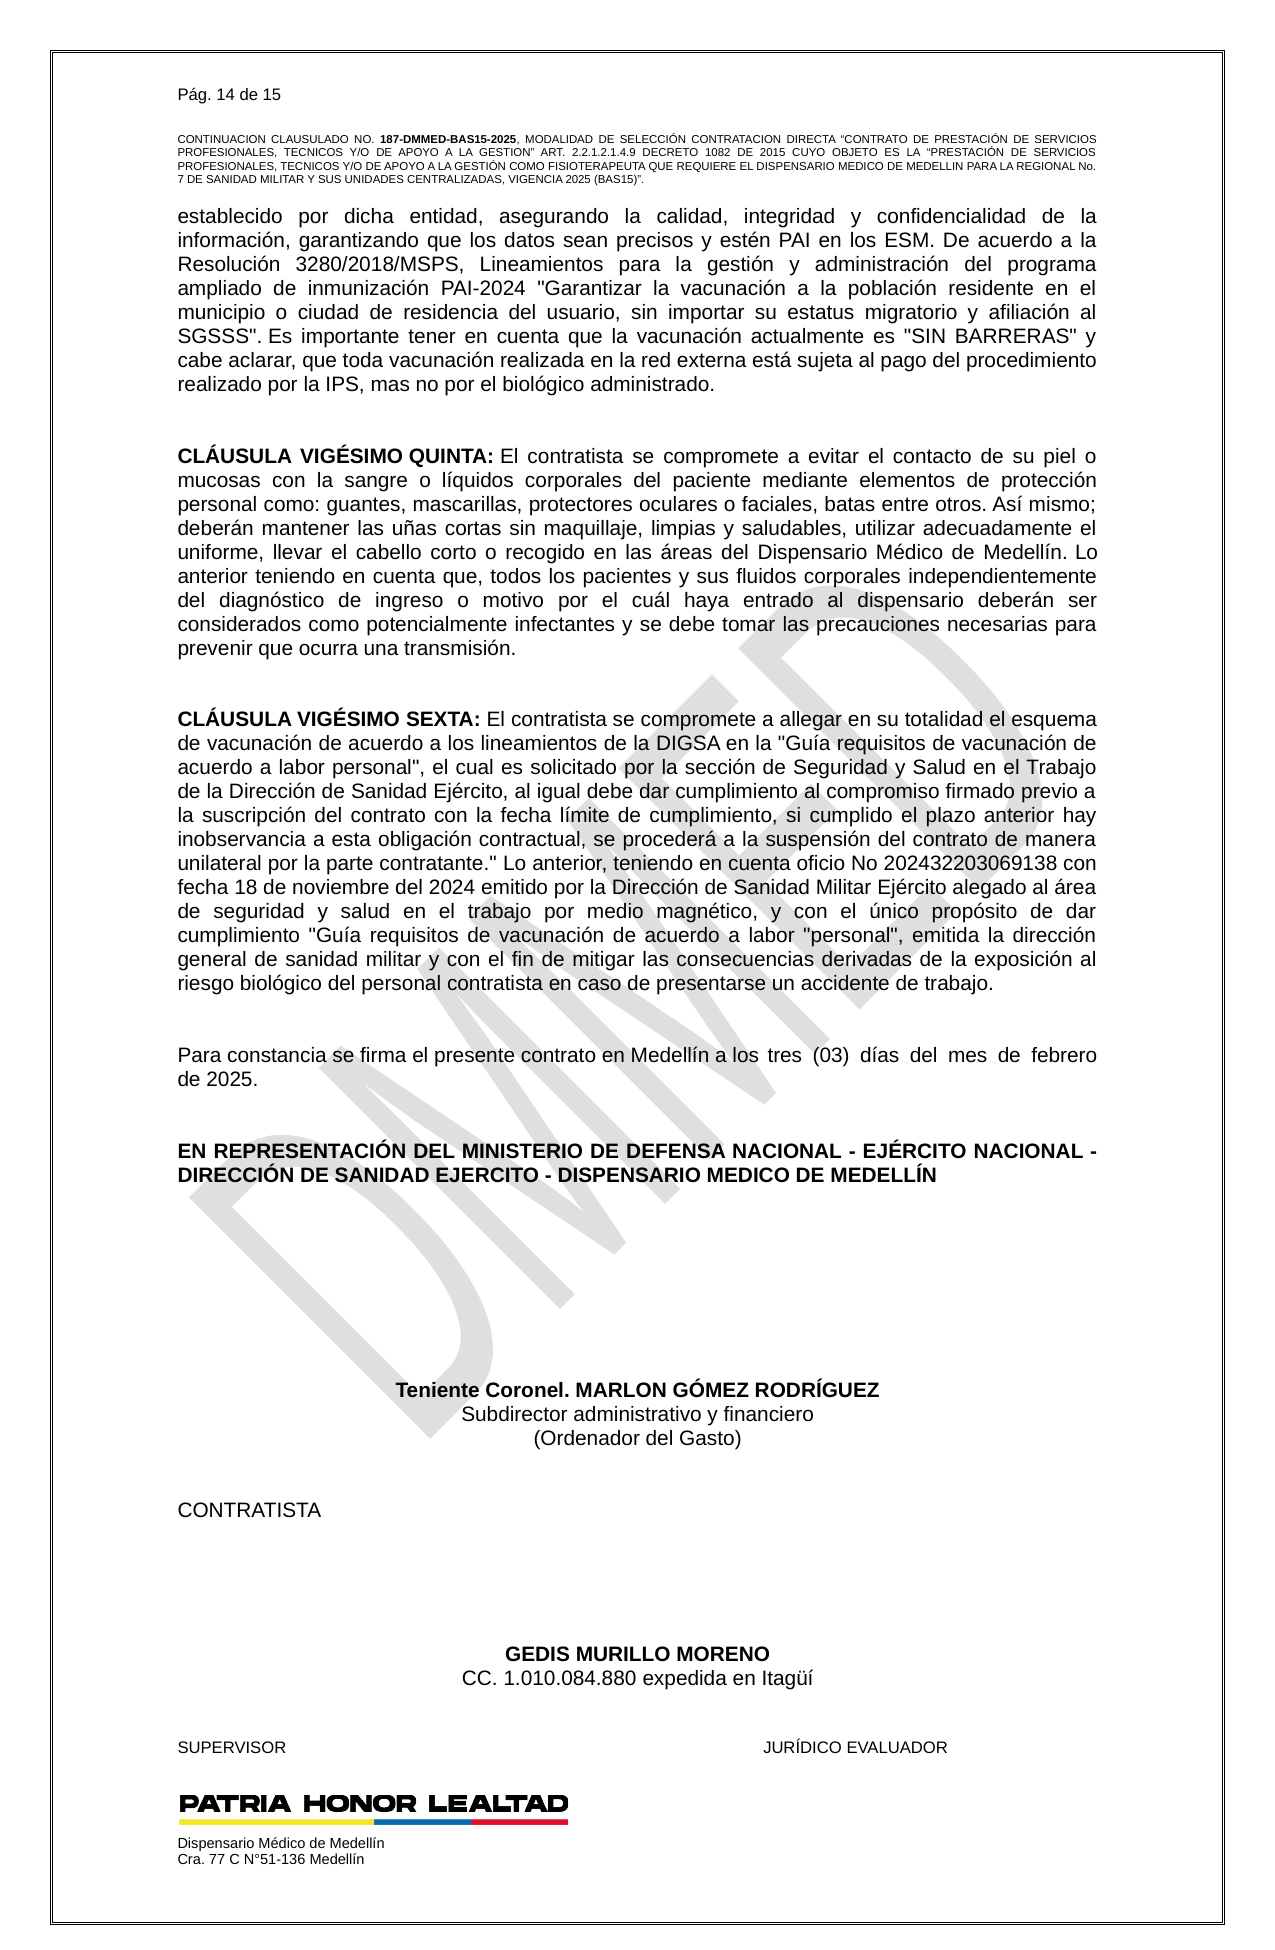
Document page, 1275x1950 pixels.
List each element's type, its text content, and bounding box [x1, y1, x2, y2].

text Para constancia se firma el presente contrato en Medellín a los tres (03) días del mes de febrero de 2025. [177, 1043, 1098, 1091]
text CLÁUSULA VIGÉSIMO QUINTA: El contratista se compromete a evitar el contacto de su piel o mucosas con la sangre o líquidos corporales del paciente mediante elementos de protección personal como: guantes, mascarillas, protectores oculares o faciales, batas entre otros. Así mismo; deberán mantener las uñas cortas sin maquillaje, limpias y saludables, utilizar adecuadamente el uniforme, llevar el cabello corto o recogido en las áreas del Dispensario Médico de Medellín. Lo anterior teniendo en cuenta que, todos los pacientes y sus fluidos corporales independientemente del diagnóstico de ingreso o motivo por el cuál haya entrado al dispensario deberán ser considerados como potencialmente infectantes y se debe tomar las precauciones necesarias para prevenir que ocurra una transmisión. [177, 444, 1098, 659]
text SUPERVISOR JURÍDICO EVALUADOR [177, 1737, 1098, 1757]
text (Ordenador del Gasto) [177, 1426, 1098, 1450]
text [177, 204, 1098, 396]
text EN REPRESENTACIÓN DEL MINISTERIO DE DEFENSA NACIONAL - EJÉRCITO NACIONAL - DIRECCIÓN DE SANIDAD EJERCITO - DISPENSARIO MEDICO DE MEDELLÍN [177, 1138, 1098, 1186]
text Subdirector administrativo y financiero [177, 1402, 1098, 1426]
text Teniente Coronel. MARLON GÓMEZ RODRÍGUEZ [177, 1378, 1098, 1402]
text CC. 1.010.084.880 expedida en Itagüí [177, 1666, 1098, 1689]
text GEDIS MURILLO MORENO [177, 1642, 1098, 1666]
text CLÁUSULA VIGÉSIMO SEXTA: El contratista se compromete a allegar en su totalidad el esquema de vacunación de acuerdo a los lineamientos de la DIGSA en la "Guía requisitos de vacunación de acuerdo a labor personal", el cual es solicitado por la sección de Seguridad y Salud en el Trabajo de la Dirección de Sanidad Ejército, al igual debe dar cumplimiento al compromiso firmado previo a la suscripción del contrato con la fecha límite de cumplimiento, si cumplido el plazo anterior hay inobservancia a esta obligación contractual, se procederá a la suspensión del contrato de manera unilateral por la parte contratante." Lo anterior, teniendo en cuenta oficio No 202432203069138 con fecha 18 de noviembre del 2024 emitido por la Dirección de Sanidad Militar Ejército alegado al área de seguridad y salud en el trabajo por medio magnético, y con el único propósito de dar cumplimiento "Guía requisitos de vacunación de acuerdo a labor "personal", emitida la dirección general de sanidad militar y con el fin de mitigar las consecuencias derivadas de la exposición al riesgo biológico del personal contratista en caso de presentarse un accidente de trabajo. [177, 707, 1098, 995]
text CONTRATISTA [177, 1498, 1098, 1522]
picture [179, 1795, 569, 1825]
